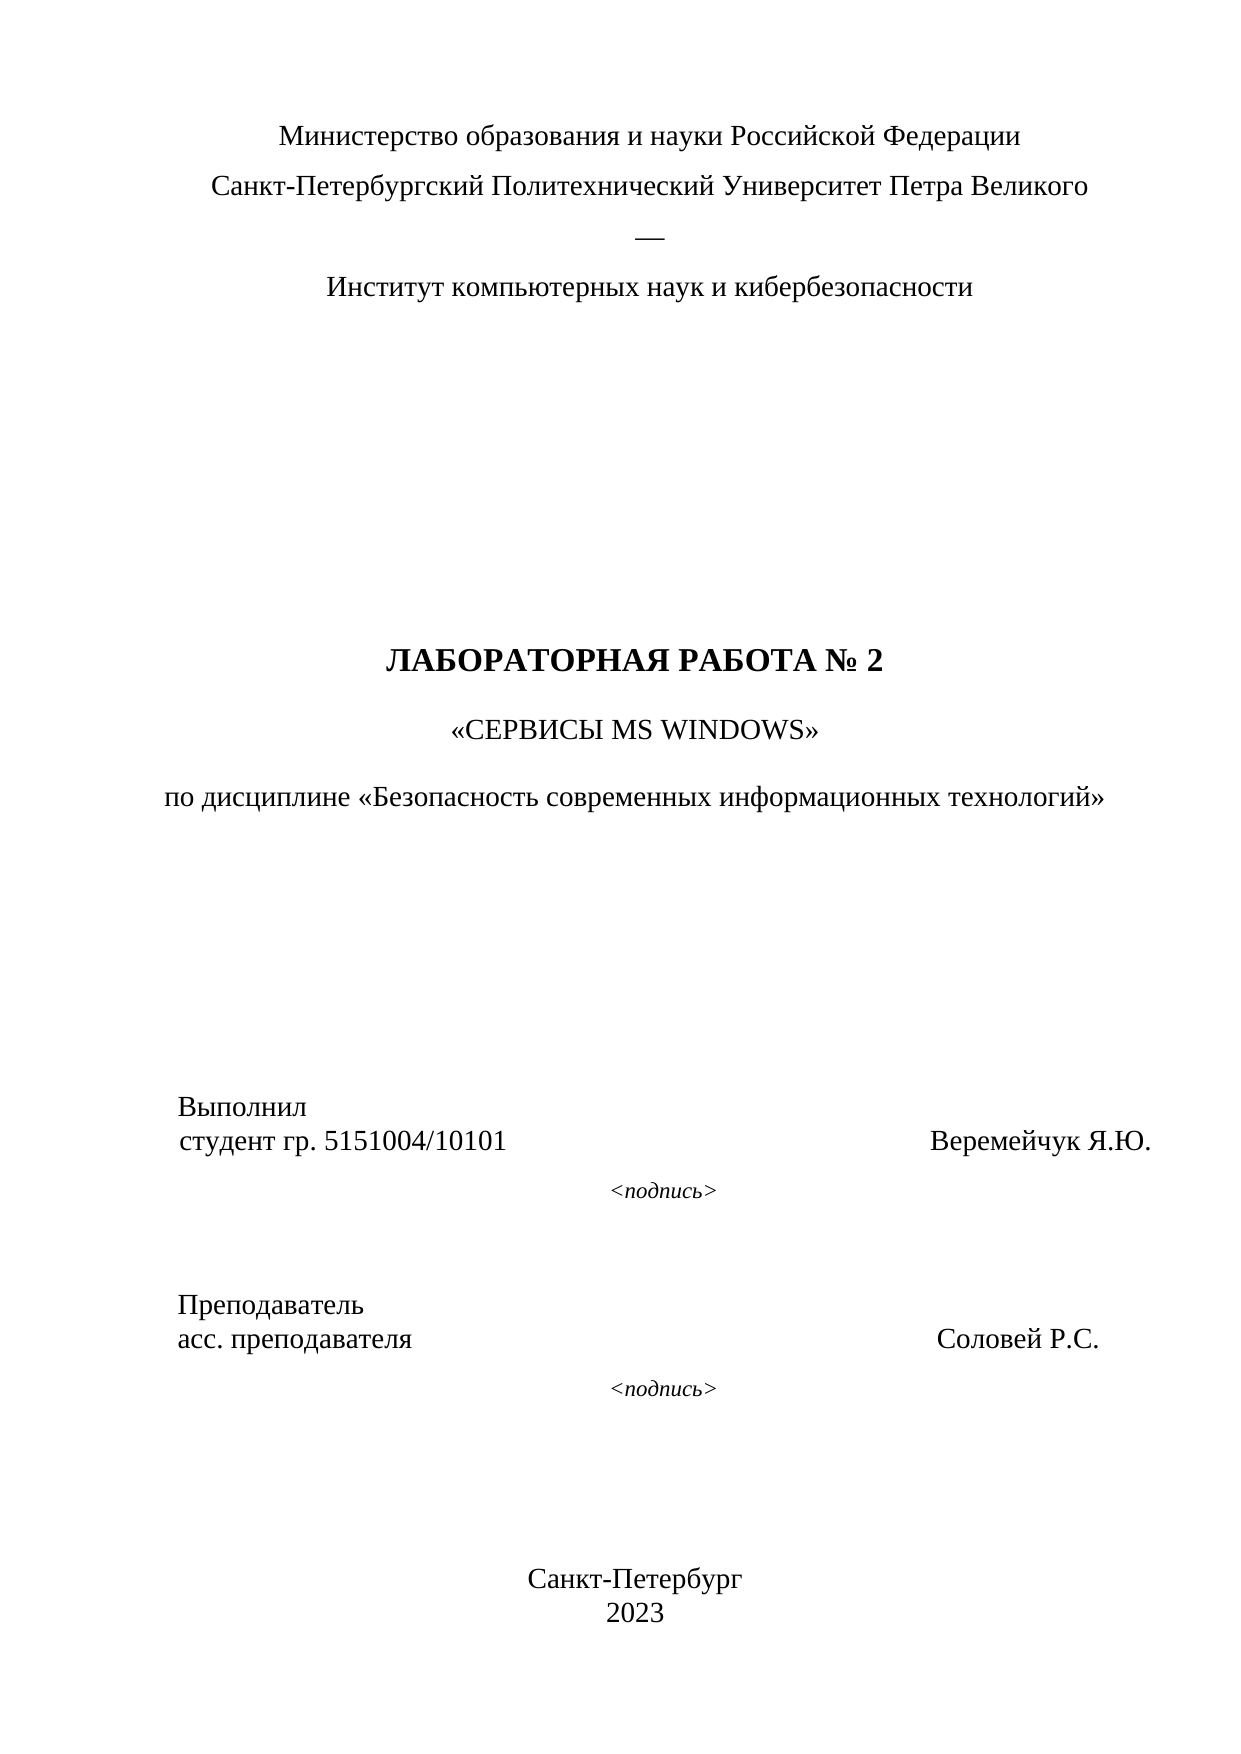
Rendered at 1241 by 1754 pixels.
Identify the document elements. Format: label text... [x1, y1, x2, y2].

list 2023 [118, 1595, 1152, 1629]
text Институт компьютерных наук и кибербезопасности [118, 269, 1093, 303]
text асс. преподавателя Соловей Р.С. [177, 1321, 1152, 1354]
text Преподаватель [177, 1287, 1152, 1321]
text Санкт-Петербургский Политехнический Университет Петра Великого [118, 168, 1093, 202]
text студент гр. 5151004/10101 Веремейчук Я.Ю. [177, 1123, 1152, 1157]
text ЛАБОРАТОРНАЯ РАБОТА № 2 [118, 640, 1152, 679]
text Выполнил [177, 1089, 1152, 1123]
list Санкт-Петербург [118, 1562, 1152, 1595]
text «СЕРВИСЫ MS WINDOWS» [118, 712, 1152, 746]
list по дисциплине «Безопасность современных информационных технологий» [118, 779, 1152, 813]
text Министерство образования и науки Российской Федерации [118, 118, 1093, 152]
text — [118, 219, 1093, 252]
text <подпись> [177, 1177, 1152, 1204]
text <подпись> [177, 1375, 1152, 1402]
